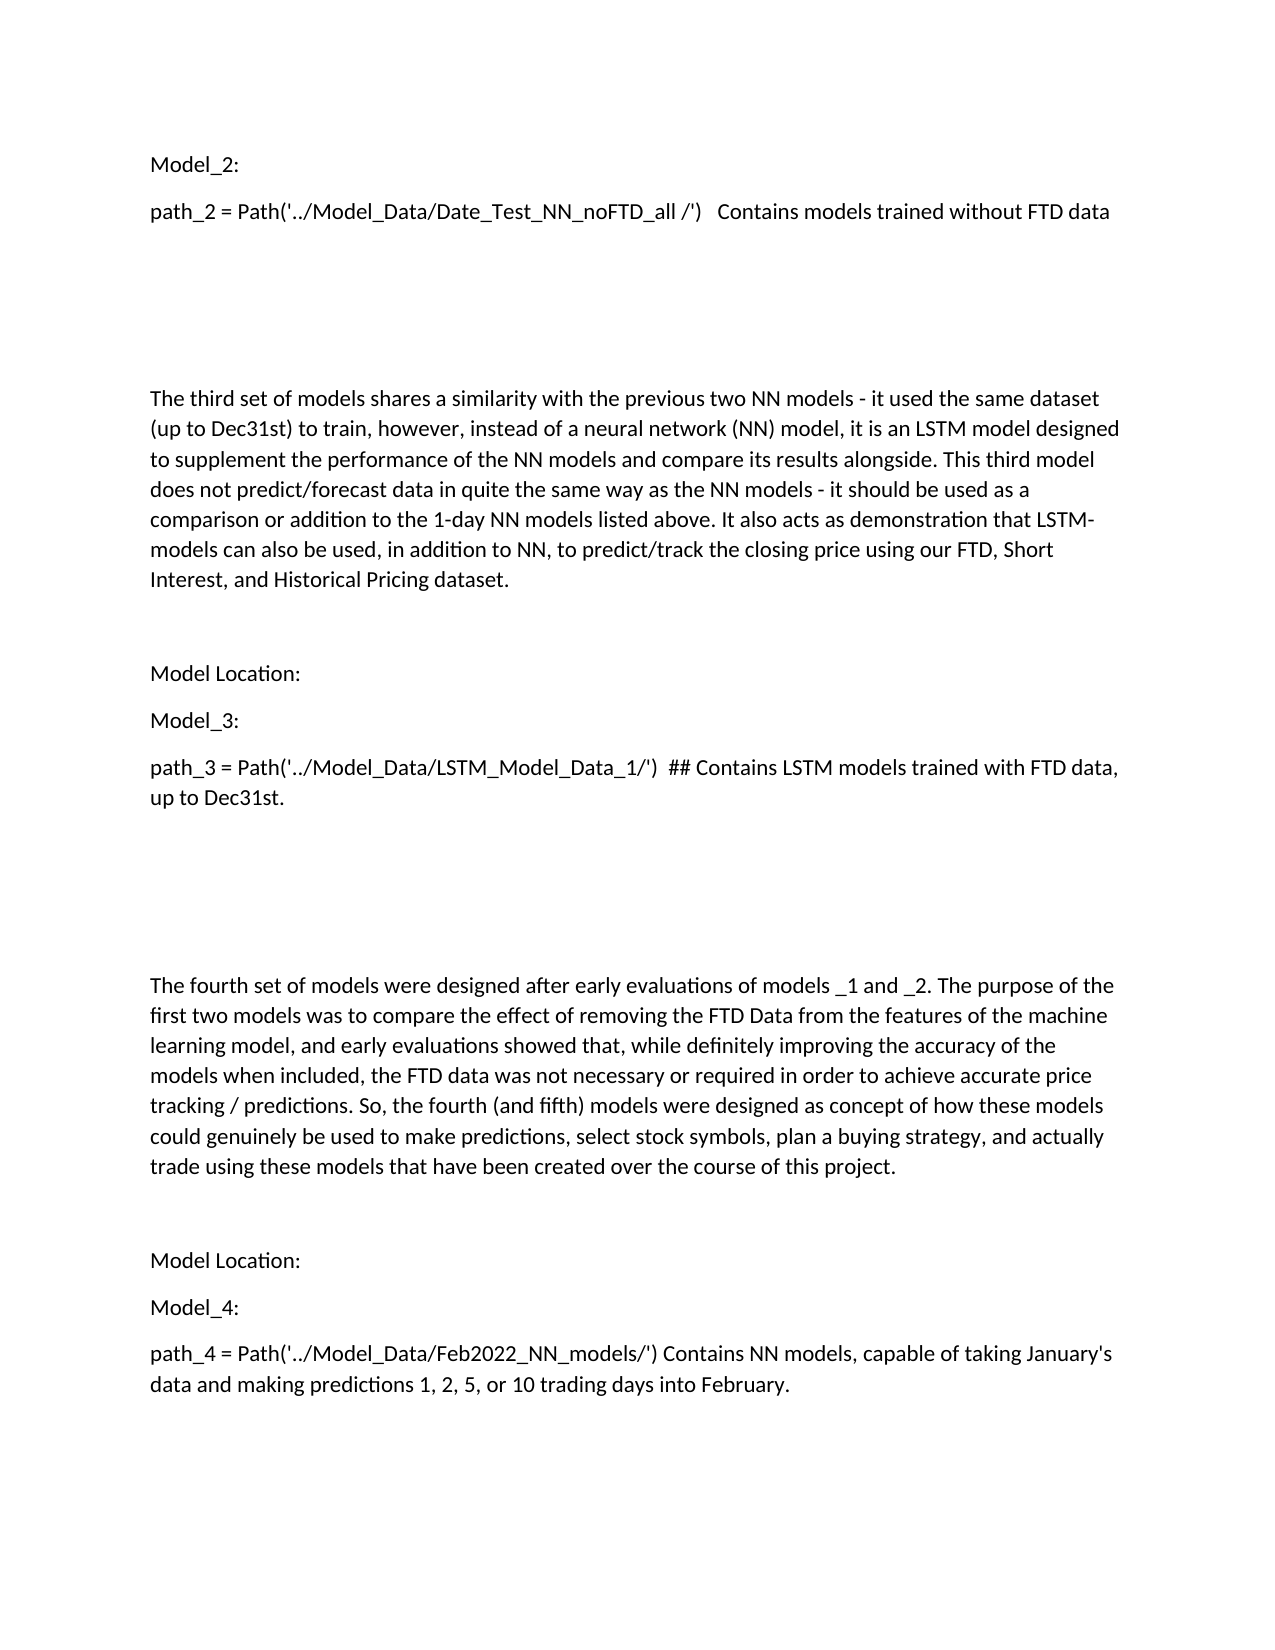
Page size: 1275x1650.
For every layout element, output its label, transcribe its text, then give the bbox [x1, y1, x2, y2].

text path_3 = Path('../Model_Data/LSTM_Model_Data_1/') ## Contains LSTM models trained with FTD data, up to Dec31st. [150, 753, 1125, 811]
text path_4 = Path('../Model_Data/Feb2022_NN_models/') Contains NN models, capable of taking January's data and making predictions 1, 2, 5, or 10 trading days into February. [150, 1339, 1125, 1398]
text Model_4: [150, 1293, 1125, 1321]
text The third set of models shares a similarity with the previous two NN models - it used the same dataset (up to Dec31st) to train, however, instead of a neural network (NN) model, it is an LSTM model designed to supplement the performance of the NN models and compare its results alongside. This third model does not predict/forecast data in quite the same way as the NN models - it should be used as a comparison or addition to the 1-day NN models listed above. It also acts as demonstration that LSTM-models can also be used, in addition to NN, to predict/track the closing price using our FTD, Short Interest, and Historical Pricing dataset. [150, 384, 1125, 594]
text The fourth set of models were designed after early evaluations of models _1 and _2. The purpose of the first two models was to compare the effect of removing the FTD Data from the features of the machine learning model, and early evaluations showed that, while definitely improving the accuracy of the models when included, the FTD data was not necessary or required in order to achieve accurate price tracking / predictions. So, the fourth (and fifth) models were designed as concept of how these models could genuinely be used to make predictions, select stock symbols, plan a buying strategy, and actually trade using these models that have been created over the course of this project. [150, 971, 1125, 1180]
text Model_2: [150, 150, 1125, 178]
text path_2 = Path('../Model_Data/Date_Test_NN_noFTD_all /') Contains models trained without FTD data [150, 197, 1125, 225]
text Model Location: [150, 659, 1125, 687]
text Model_3: [150, 706, 1125, 734]
text Model Location: [150, 1246, 1125, 1274]
